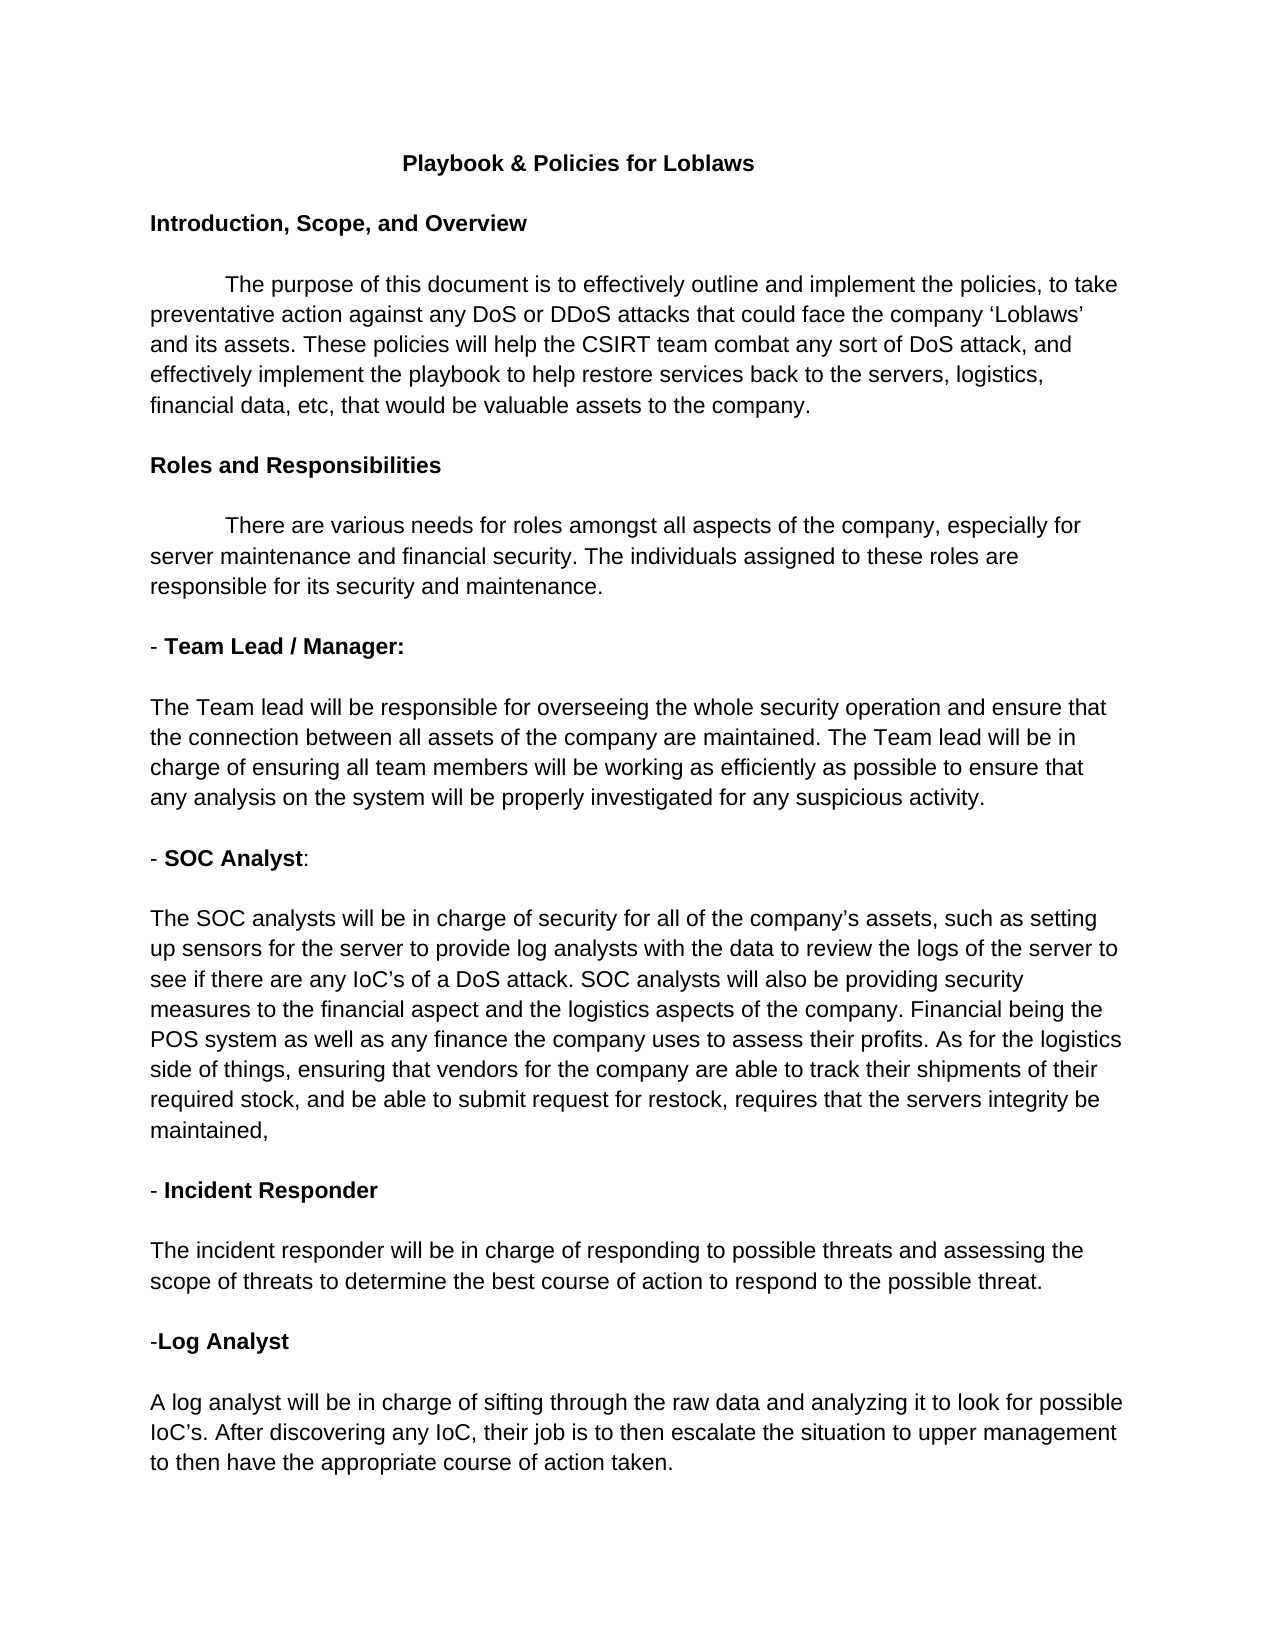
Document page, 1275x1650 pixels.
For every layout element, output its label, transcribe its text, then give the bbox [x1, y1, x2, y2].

text - Incident Responder [150, 1177, 1125, 1203]
text The SOC analysts will be in charge of security for all of the company’s assets, such as setting up sensors for the server to provide log analysts with the data to review the logs of the server to see if there are any IoC’s of a DoS attack. SOC analysts will also be providing security measures to the financial aspect and the logistics aspects of the company. Financial being the POS system as well as any finance the company uses to assess their profits. As for the logistics side of things, ensuring that vendors for the company are able to track their shipments of their required stock, and be able to submit request for restock, requires that the servers integrity be maintained, [150, 905, 1125, 1143]
text The incident responder will be in charge of responding to possible threats and assessing the scope of threats to determine the best course of action to respond to the possible threat. [150, 1237, 1125, 1294]
text There are various needs for roles amongst all aspects of the company, especially for server maintenance and financial security. The individuals assigned to these roles are responsible for its security and maintenance. - Team Lead / Manager: [150, 512, 1125, 660]
text -Log Analyst [150, 1328, 1125, 1354]
text Introduction, Scope, and Overview [150, 210, 1125, 237]
text Playbook & Policies for Loblaws [150, 150, 1125, 176]
text Roles and Responsibilities [150, 452, 1125, 478]
text The Team lead will be responsible for overseeing the whole security operation and ensure that the connection between all assets of the company are maintained. The Team lead will be in charge of ensuring all team members will be working as efficiently as possible to ensure that any analysis on the system will be properly investigated for any suspicious activity. - SOC Analyst: [150, 694, 1125, 871]
text A log analyst will be in charge of sifting through the raw data and analyzing it to look for possible IoC’s. After discovering any IoC, their job is to then escalate the situation to upper management to then have the appropriate course of action taken. [150, 1388, 1125, 1475]
text The purpose of this document is to effectively outline and implement the policies, to take preventative action against any DoS or DDoS attacks that could face the company ‘Loblaws’ and its assets. These policies will help the CSIRT team combat any sort of DoS attack, and effectively implement the playbook to help restore services back to the servers, logistics, financial data, etc, that would be valuable assets to the company. [150, 271, 1125, 418]
